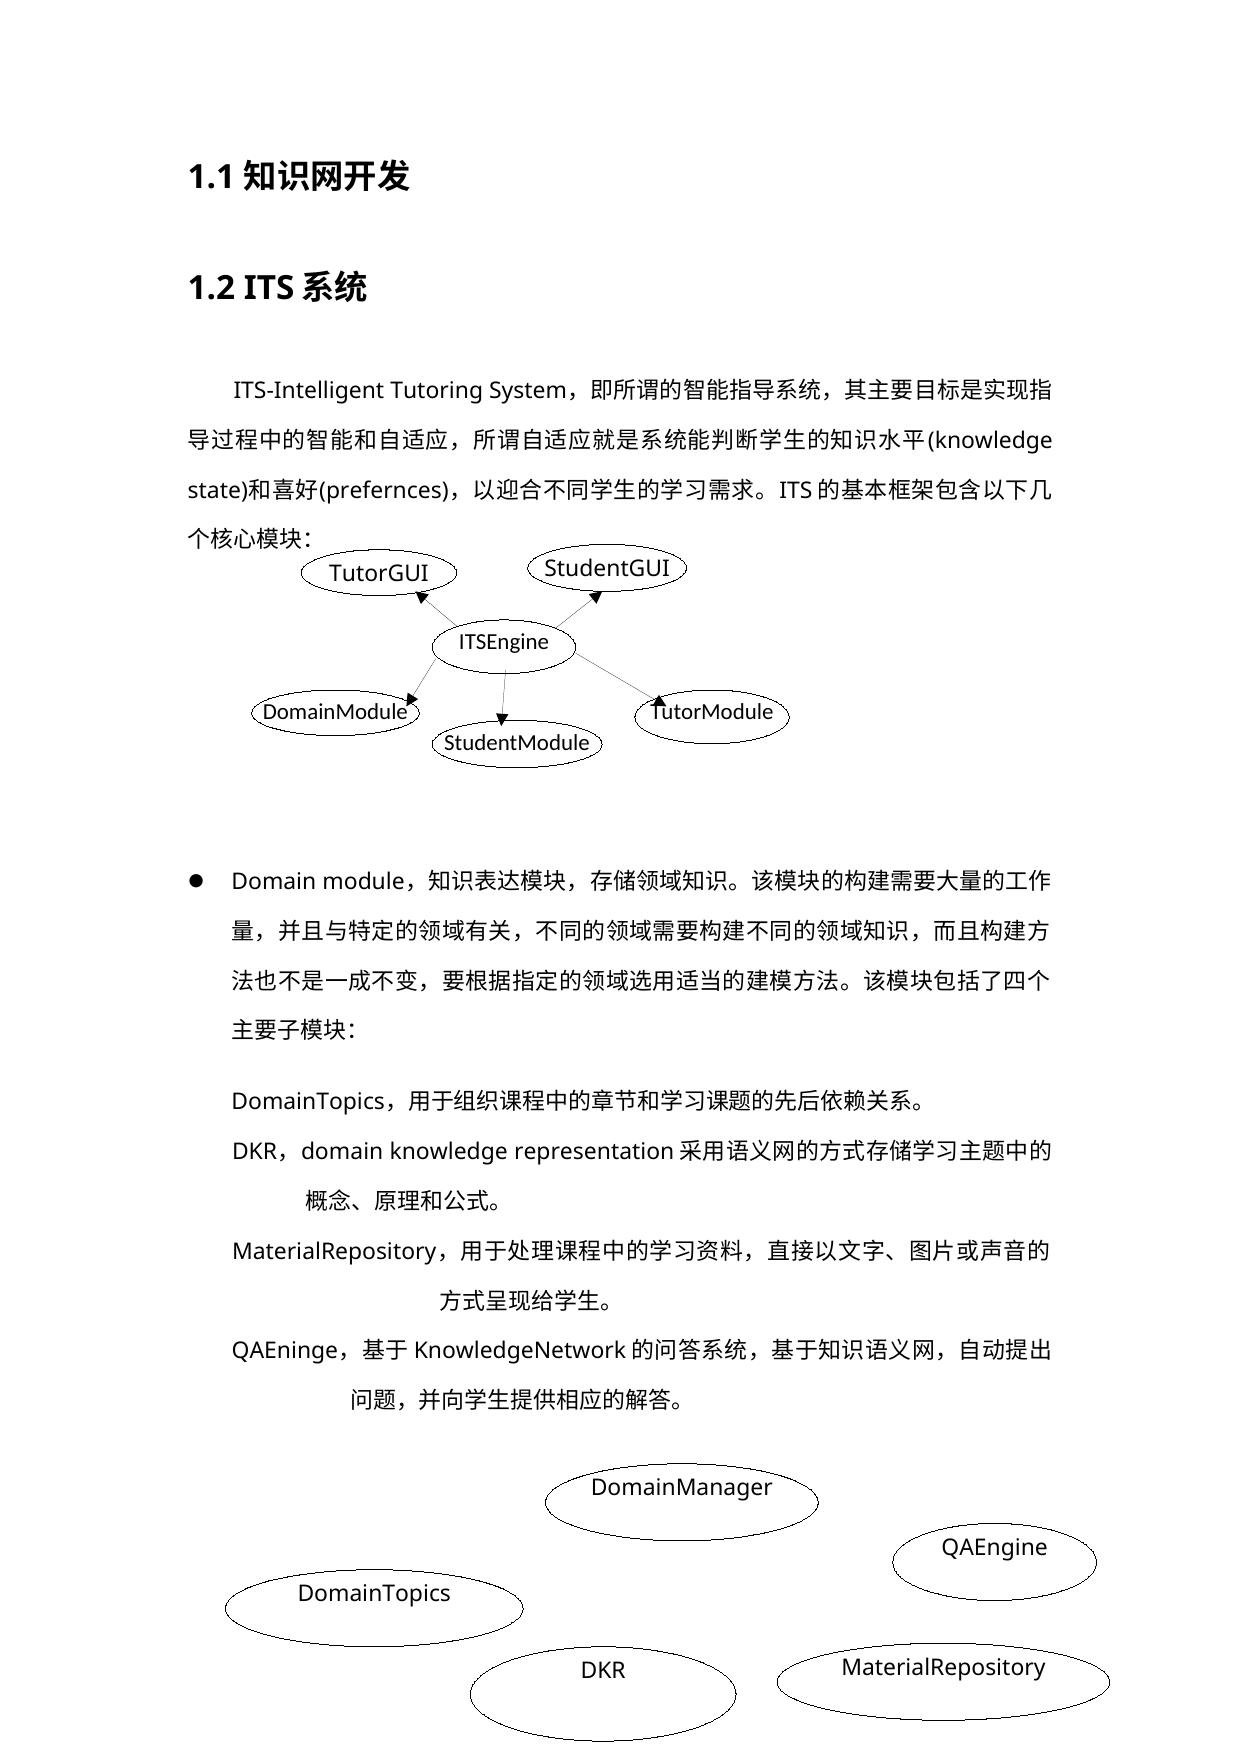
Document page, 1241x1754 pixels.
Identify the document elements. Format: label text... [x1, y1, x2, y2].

subtitle 1.2 ITS系统 [187, 261, 1053, 309]
list QAEninge，基于KnowledgeNetwork的问答系统，基于知识语义网，自动提出问题，并向学生提供相应的解答。 [231, 1332, 1053, 1415]
list MaterialRepository，用于处理课程中的学习资料，直接以文字、图片或声音的方式呈现给学生。 [232, 1233, 1053, 1316]
list Domain module，知识表达模块，存储领域知识。该模块的构建需要大量的工作量，并且与特定的领域有关，不同的领域需要构建不同的领域知识，而且构建方法也不是一成不变，要根据指定的领域选用适当的建模方法。该模块包括了四个主要子模块： [187, 863, 1053, 1046]
subtitle 1.1 知识网开发 [187, 150, 1053, 198]
text ITS-Intelligent Tutoring System，即所谓的智能指导系统，其主要目标是实现指导过程中的智能和自适应，所谓自适应就是系统能判断学生的知识水平(knowledge state)和喜好(prefernces)，以迎合不同学生的学习需求。ITS的基本框架包含以下几个核心模块： [187, 372, 1053, 554]
list DomainTopics，用于组织课程中的章节和学习课题的先后依赖关系。 [231, 1083, 1053, 1116]
list DKR，domain knowledge representation采用语义网的方式存储学习主题中的概念、原理和公式。 [232, 1133, 1053, 1216]
